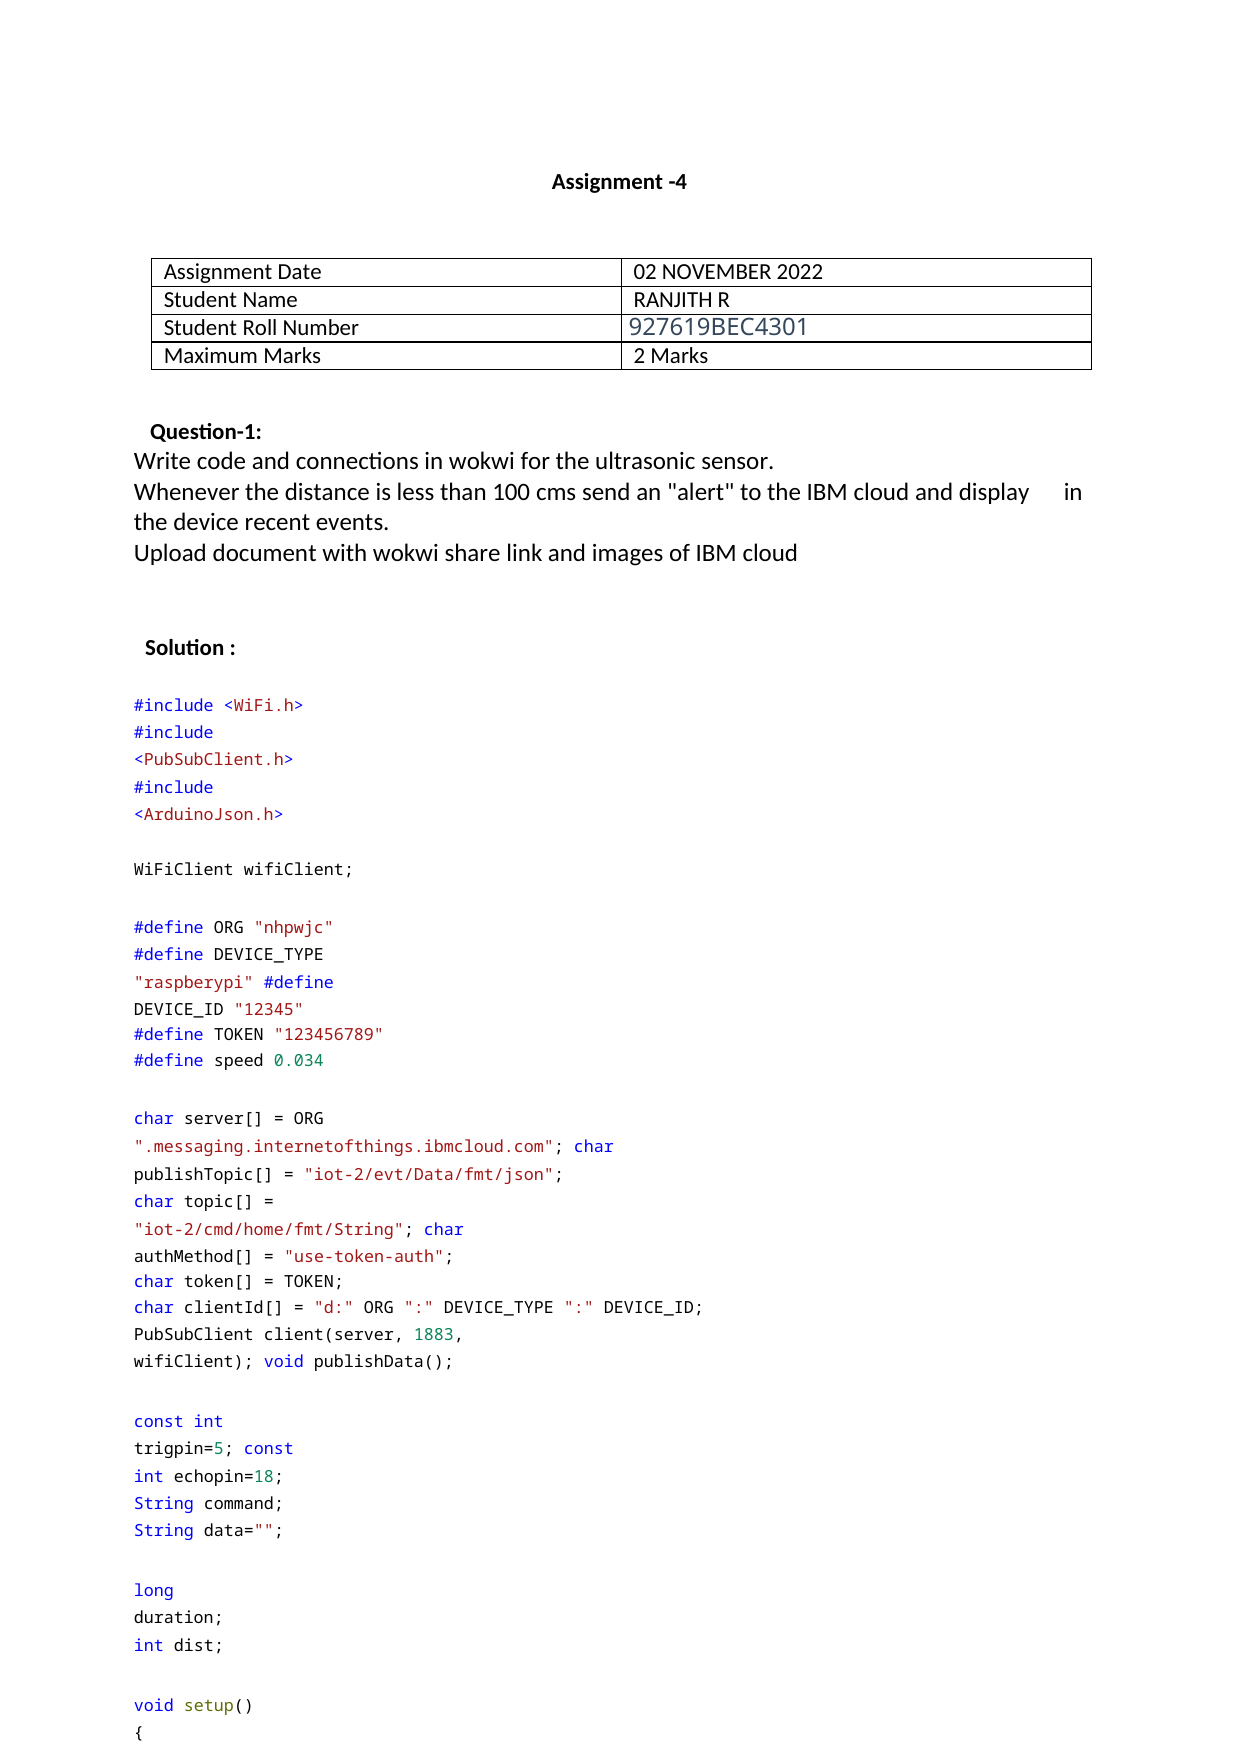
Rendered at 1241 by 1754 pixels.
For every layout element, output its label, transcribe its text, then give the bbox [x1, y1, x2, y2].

text { [133, 1721, 1126, 1743]
text #define ORG "nhpwjc" [133, 916, 1126, 939]
table_cell Student Name [152, 287, 621, 313]
table_cell Maximum Marks [152, 343, 621, 369]
table_cell 927619BEC4301 [622, 315, 1091, 341]
text #define DEVICE_TYPE "raspberypi" #define DEVICE_ID "12345" [133, 943, 426, 1021]
table_header Assignment Date [152, 259, 621, 286]
subtitle Write code and connections in wokwi for the ultrasonic sensor. [133, 445, 1126, 476]
text char server[] = ORG ".messaging.internetofthings.ibmcloud.com"; char publishTopic[] = "iot-2/evt/Data/fmt/json"; [133, 1107, 713, 1185]
text char clientId[] = "d:" ORG ":" DEVICE_TYPE ":" DEVICE_ID; [133, 1296, 1126, 1318]
text Question-1: [150, 417, 1126, 445]
text char topic[] = "iot-2/cmd/home/fmt/String"; char authMethod[] = "use-token-auth"; [133, 1190, 528, 1268]
table_cell 2 Marks [622, 343, 1091, 369]
text #include <WiFi.h> #include <PubSubClient.h> #include <ArduinoJson.h> [133, 693, 362, 826]
table_header 02 NOVEMBER 2022 [622, 259, 1091, 286]
subtitle Upload document with wokwi share link and images of IBM cloud [133, 537, 1126, 567]
text #define speed 0.034 [133, 1049, 1126, 1072]
text Whenever the distance is less than 100 cms send an "alert" to the IBM cloud and display in the device recent events. [133, 476, 1082, 537]
subtitle Solution : [145, 633, 1126, 661]
text void setup() [133, 1693, 1126, 1716]
text const int trigpin=5; const int echopin=18; String command; String data=""; [133, 1409, 326, 1542]
text long duration; int dist; [133, 1578, 262, 1656]
text #define TOKEN "123456789" [133, 1026, 1126, 1044]
table_cell Student Roll Number [152, 315, 621, 341]
table_cell RANJITH R [622, 287, 1091, 313]
subtitle Assignment -4 [552, 167, 690, 195]
text char token[] = TOKEN; [133, 1273, 1126, 1292]
text PubSubClient client(server, 1883, wifiClient); void publishData(); [133, 1322, 555, 1373]
text WiFiClient wifiClient; [133, 858, 1126, 880]
